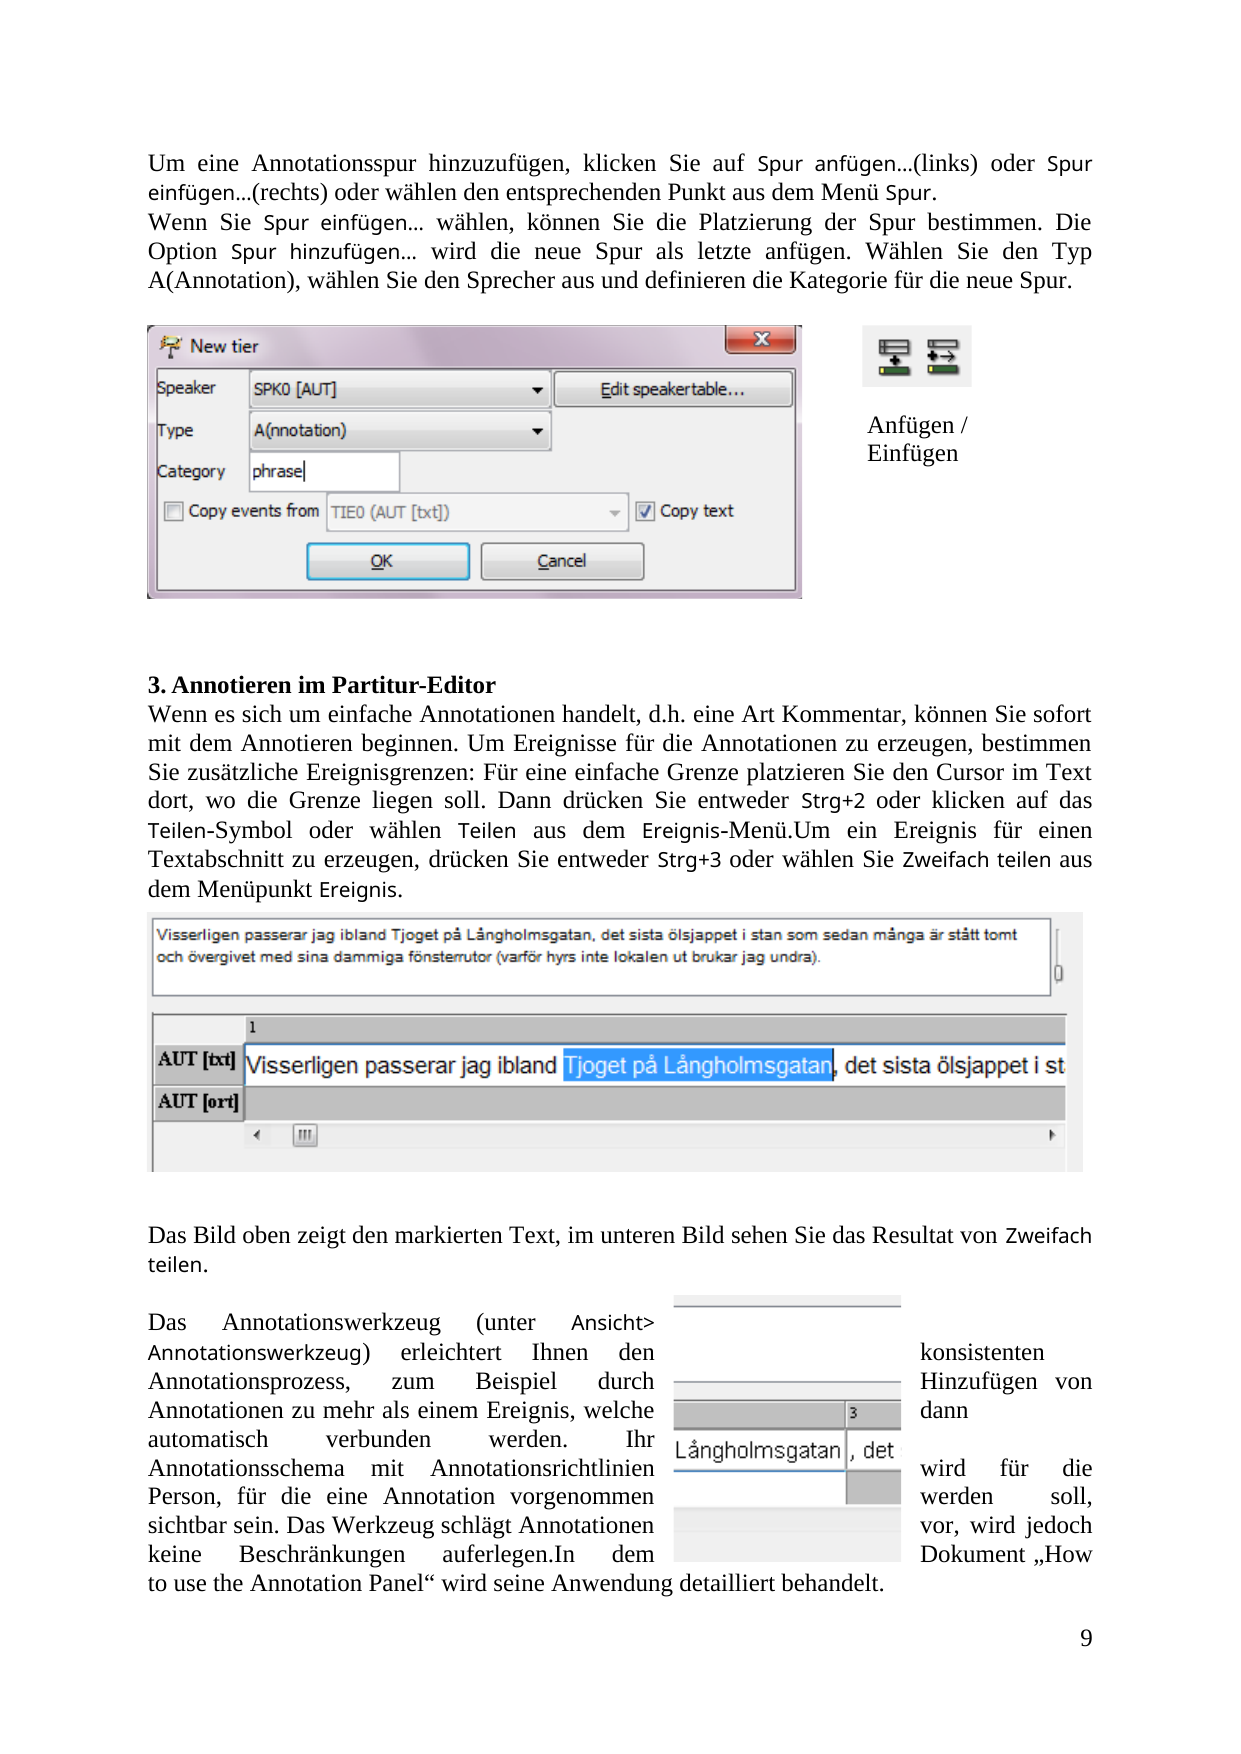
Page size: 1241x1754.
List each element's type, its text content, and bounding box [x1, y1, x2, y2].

text Um eine Annotationsspur hinzuzufügen, klicken Sie auf Spur anfügen…(links) oder Spur einfügen…(rechts) oder wählen den entsprechenden Punkt aus dem Menü Spur. [148, 148, 1093, 207]
text Das Bild oben zeigt den markierten Text, im unteren Bild sehen Sie das Resultat von Zweifach teilen. [148, 1220, 1093, 1279]
picture [673, 1295, 901, 1562]
picture [147, 325, 803, 599]
text Wenn Sie Spur einfügen… wählen, können Sie die Platzierung der Spur bestimmen. Die Option Spur hinzufügen… wird die neue Spur als letzte anfügen. Wählen Sie den Typ A(Annotation), wählen Sie den Sprecher aus und definieren die Kategorie für die neue Spur. [148, 207, 1093, 294]
picture [146, 912, 1085, 1172]
picture [862, 325, 972, 387]
text Wenn es sich um einfache Annotationen handelt, d.h. eine Art Kommentar, können Sie sofort mit dem Annotieren beginnen. Um Ereignisse für die Annotationen zu erzeugen, bestimmen Sie zusätzliche Ereignisgrenzen: Für eine einfache Grenze platzieren Sie den Cursor im Text dort, wo die Grenze liegen soll. Dann drücken Sie entweder Strg+2 oder klicken auf das Teilen-Symbol oder wählen Teilen aus dem Ereignis-Menü.Um ein Ereignis für einen Textabschnitt zu erzeugen, drücken Sie entweder Strg+3 oder wählen Sie Zweifach teilen aus dem Menüpunkt Ereignis. [148, 699, 1093, 903]
text Das Annotationswerkzeug (unter Ansicht> Annotationswerkzeug) erleichtert Ihnen den konsistenten Annotationsprozess, zum Beispiel durch Hinzufügen von Annotationen zu mehr als einem Ereignis, welche dann automatisch verbunden werden. Ihr Annotationsschema mit Annotationsrichtlinien wird für die Person, für die eine Annotation vorgenommen werden soll, sichtbar sein. Das Werkzeug schlägt Annotationen vor, wird jedoch keine Beschränkungen auferlegen.In dem Dokument „How to use the Annotation Panel“ wird seine Anwendung detailliert behandelt. [148, 1307, 1093, 1596]
